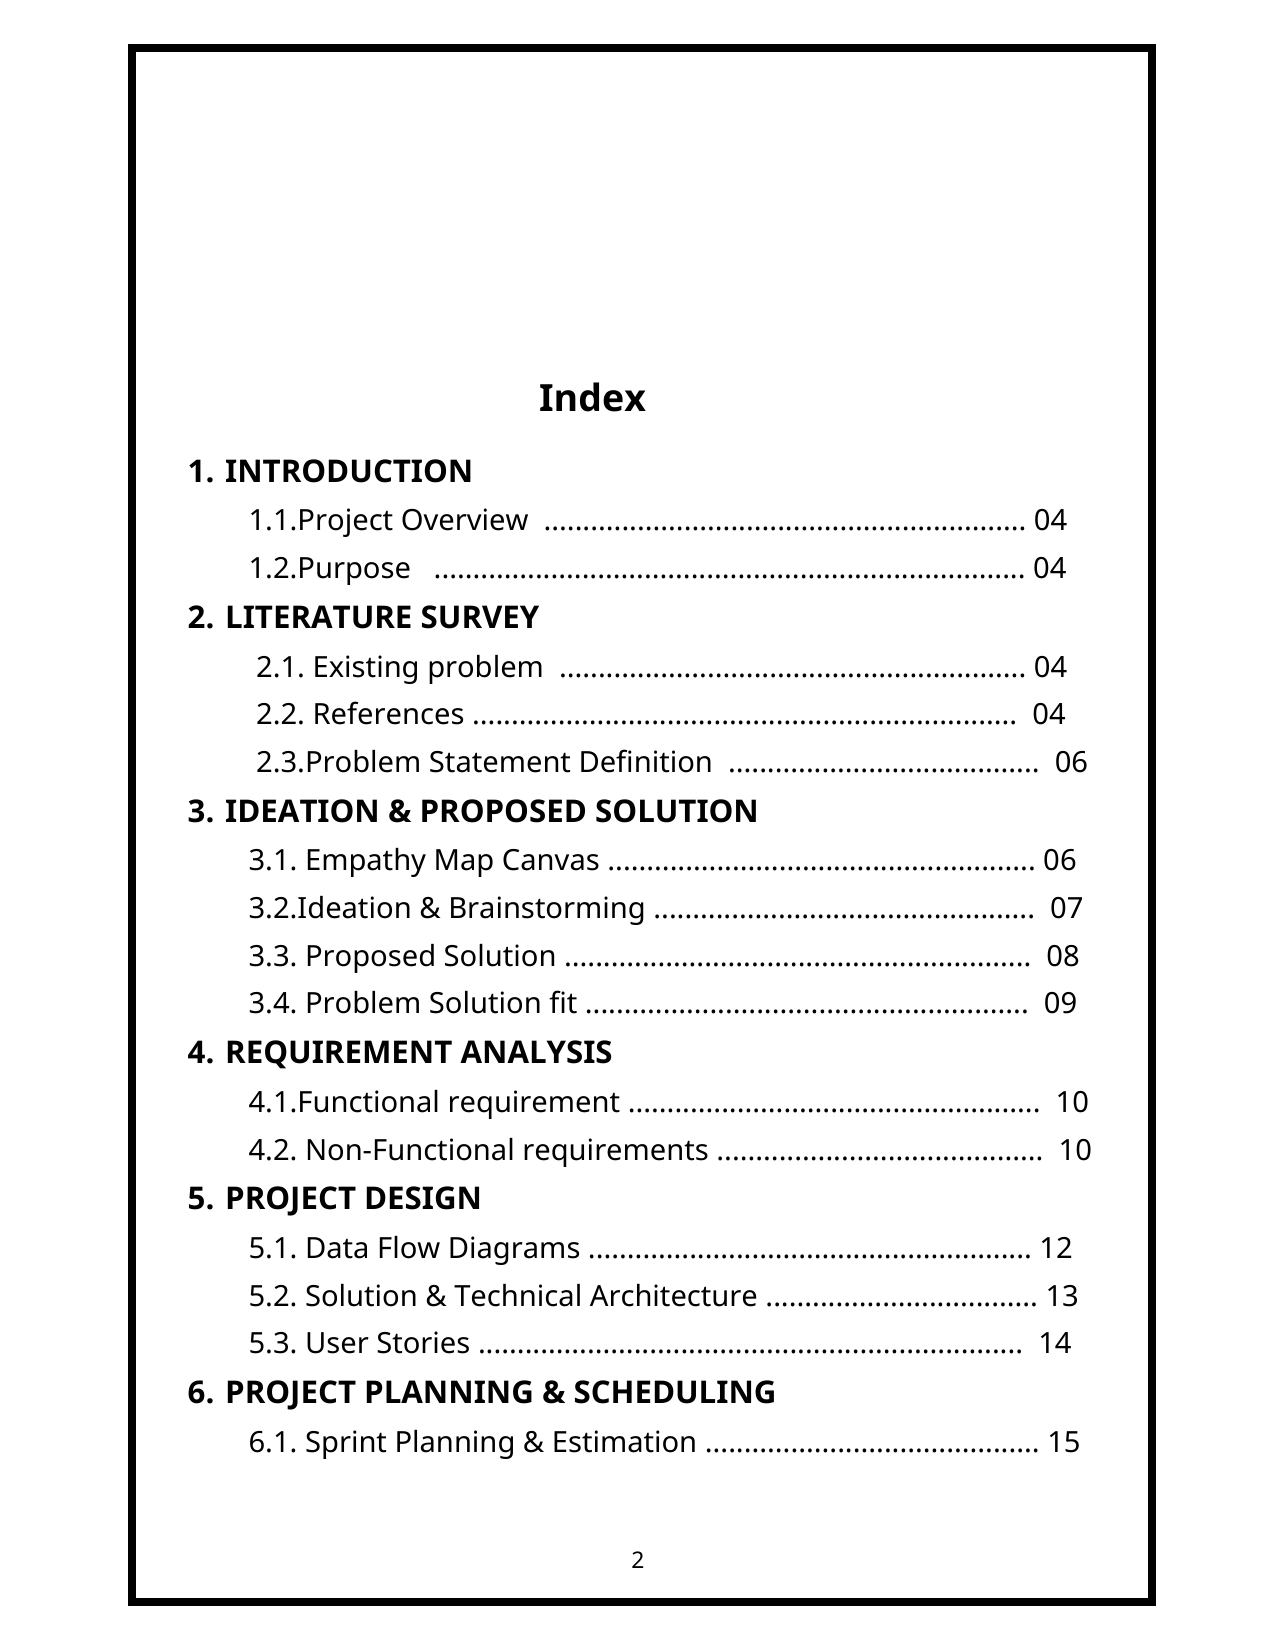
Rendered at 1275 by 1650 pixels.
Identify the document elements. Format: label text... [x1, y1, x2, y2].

text 3.1. Empathy Map Canvas ....................................................... 06 [150, 840, 1125, 879]
text 3.3. Proposed Solution ............................................................ 08 [150, 935, 1125, 974]
text 2.3.Problem Statement Definition ........................................ 06 [150, 741, 1125, 781]
text Index [150, 372, 1125, 423]
list PROJECT PLANNING & SCHEDULING [187, 1370, 1125, 1413]
list INTRODUCTION [187, 448, 1125, 491]
text 6.1. Sprint Planning & Estimation ........................................... 15 [150, 1421, 1125, 1461]
text 1.2.Purpose ............................................................................ 04 [150, 547, 1125, 587]
text 5.3. User Stories ...................................................................... 14 [150, 1323, 1125, 1362]
text 4.2. Non-Functional requirements .......................................... 10 [150, 1129, 1125, 1168]
text 2.1. Existing problem ............................................................ 04 [150, 646, 1125, 686]
text 5.1. Data Flow Diagrams ......................................................... 12 [150, 1227, 1125, 1267]
text 4.1.Functional requirement ..................................................... 10 [150, 1081, 1125, 1121]
text 1.1.Project Overview .............................................................. 04 [150, 499, 1125, 539]
text 2.2. References ...................................................................... 04 [150, 693, 1125, 733]
text 3.4. Problem Solution fit ......................................................... 09 [150, 982, 1125, 1022]
text 5.2. Solution & Technical Architecture ................................... 13 [150, 1275, 1125, 1315]
list PROJECT DESIGN [187, 1176, 1125, 1219]
list IDEATION & PROPOSED SOLUTION [187, 789, 1125, 831]
list LITERATURE SURVEY [187, 595, 1125, 637]
list REQUIREMENT ANALYSIS [187, 1030, 1125, 1073]
text 3.2.Ideation & Brainstorming ................................................. 07 [150, 887, 1125, 927]
